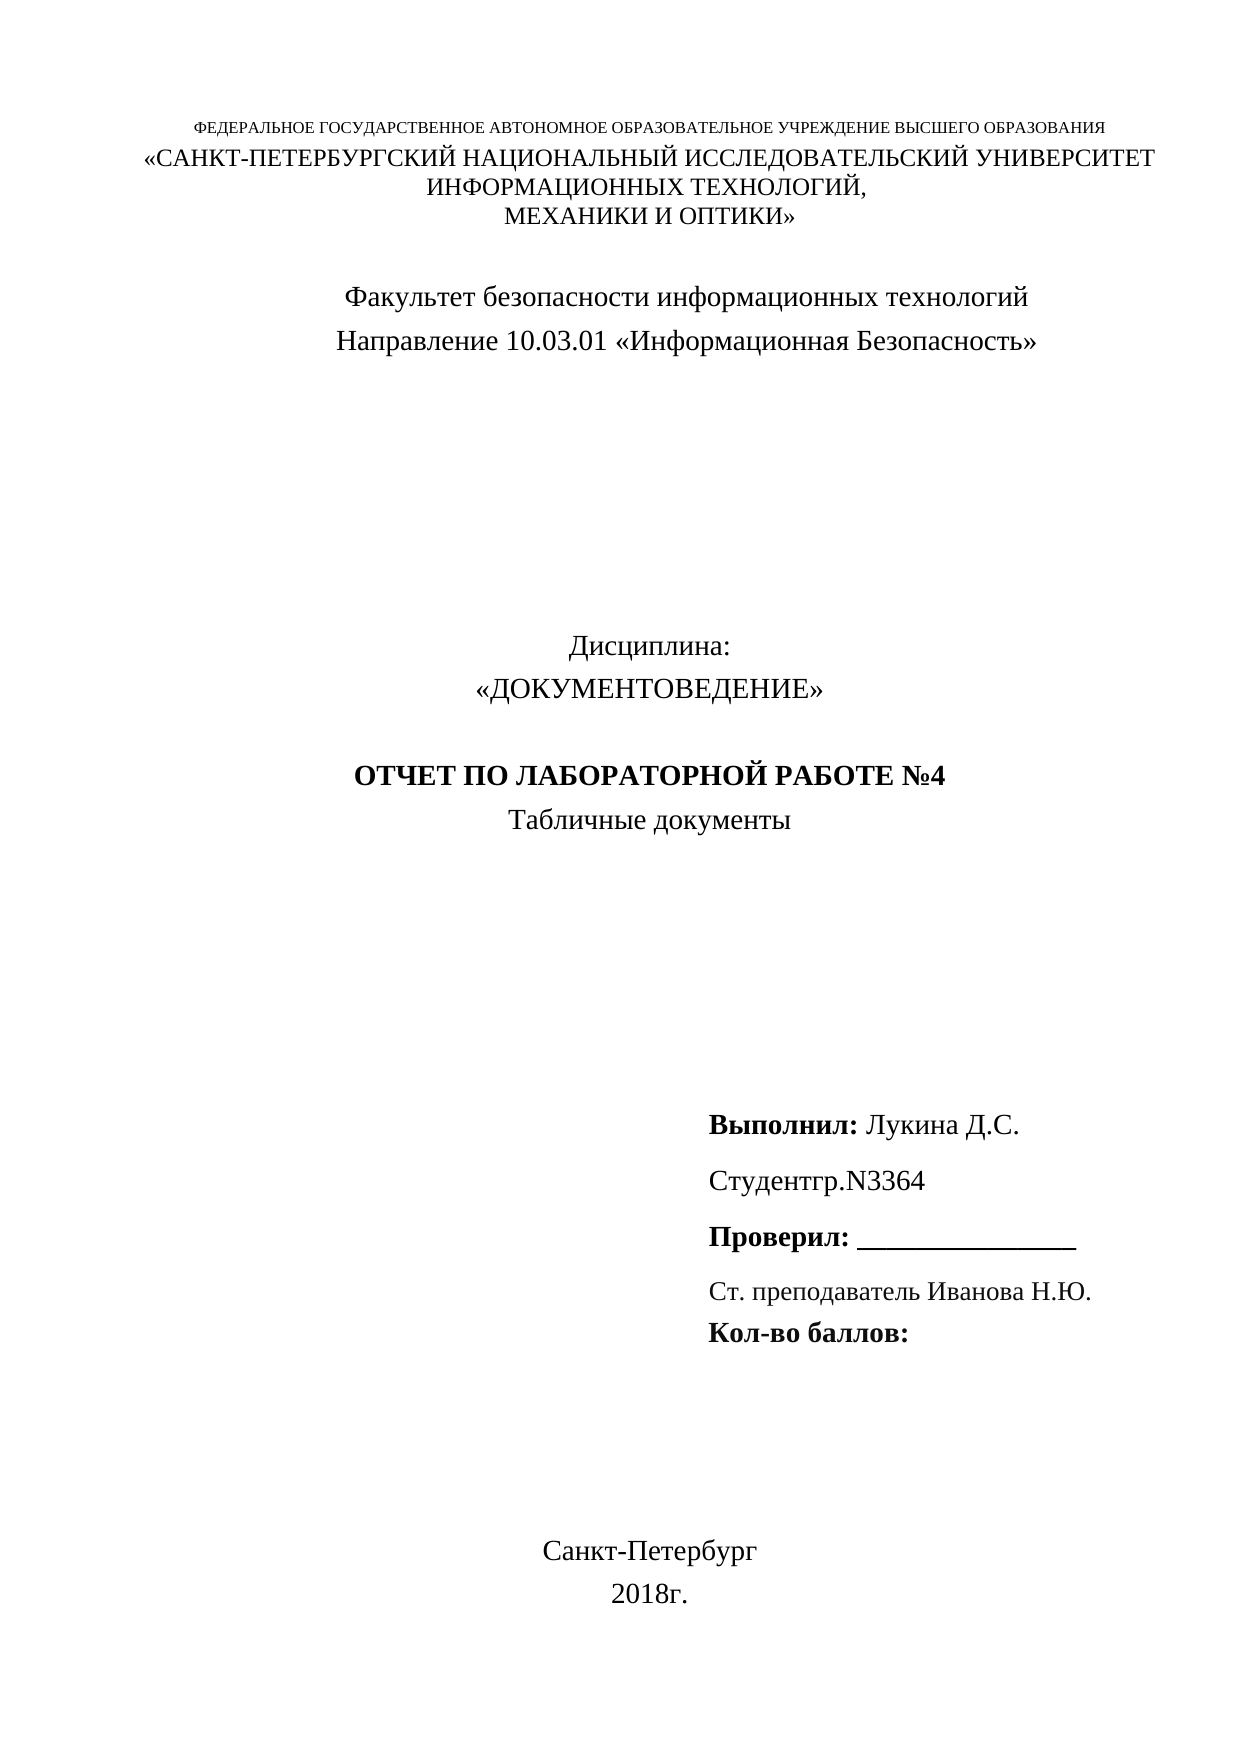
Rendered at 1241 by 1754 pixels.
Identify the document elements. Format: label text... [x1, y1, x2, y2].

text ОТЧЕТ ПО ЛАБОРАТОРНОЙ РАБОТЕ №4 [118, 758, 1181, 792]
text Выполнил: Лукина Д.С. [709, 1107, 1181, 1140]
text «ДОКУМЕНТОВЕДЕНИЕ» [118, 671, 1181, 705]
text Табличные документы [118, 802, 1181, 836]
text Факультет безопасности информационных технологий [118, 279, 1181, 313]
text 2018г. [118, 1577, 1181, 1610]
text Ст. преподаватель Иванова Н.Ю. [709, 1275, 1181, 1306]
text ФЕДЕРАЛЬНОЕ ГОСУДАРСТВЕННОЕ АВТОНОМНОЕ ОБРАЗОВАТЕЛЬНОЕ УЧРЕЖДЕНИЕ ВЫСШЕГО ОБРАЗОВАНИЯ [118, 118, 1181, 137]
text Санкт-Петербург [118, 1533, 1181, 1567]
text Кол-во баллов: [634, 1315, 1181, 1349]
text Направление 10.03.01 «Информационная Безопасность» [118, 323, 1181, 357]
text «САНКТ-ПЕТЕРБУРГСКИЙ НАЦИОНАЛЬНЫЙ ИССЛЕДОВАТЕЛЬСКИЙ УНИВЕРСИТЕТ ИНФОРМАЦИОННЫХ ТЕХНОЛОГИЙ, МЕХАНИКИ И ОПТИКИ» [118, 143, 1181, 230]
text Дисциплина: [118, 628, 1181, 661]
text Студентгр.N3364 [709, 1163, 1181, 1196]
text Проверил: _______________ [709, 1219, 1181, 1252]
